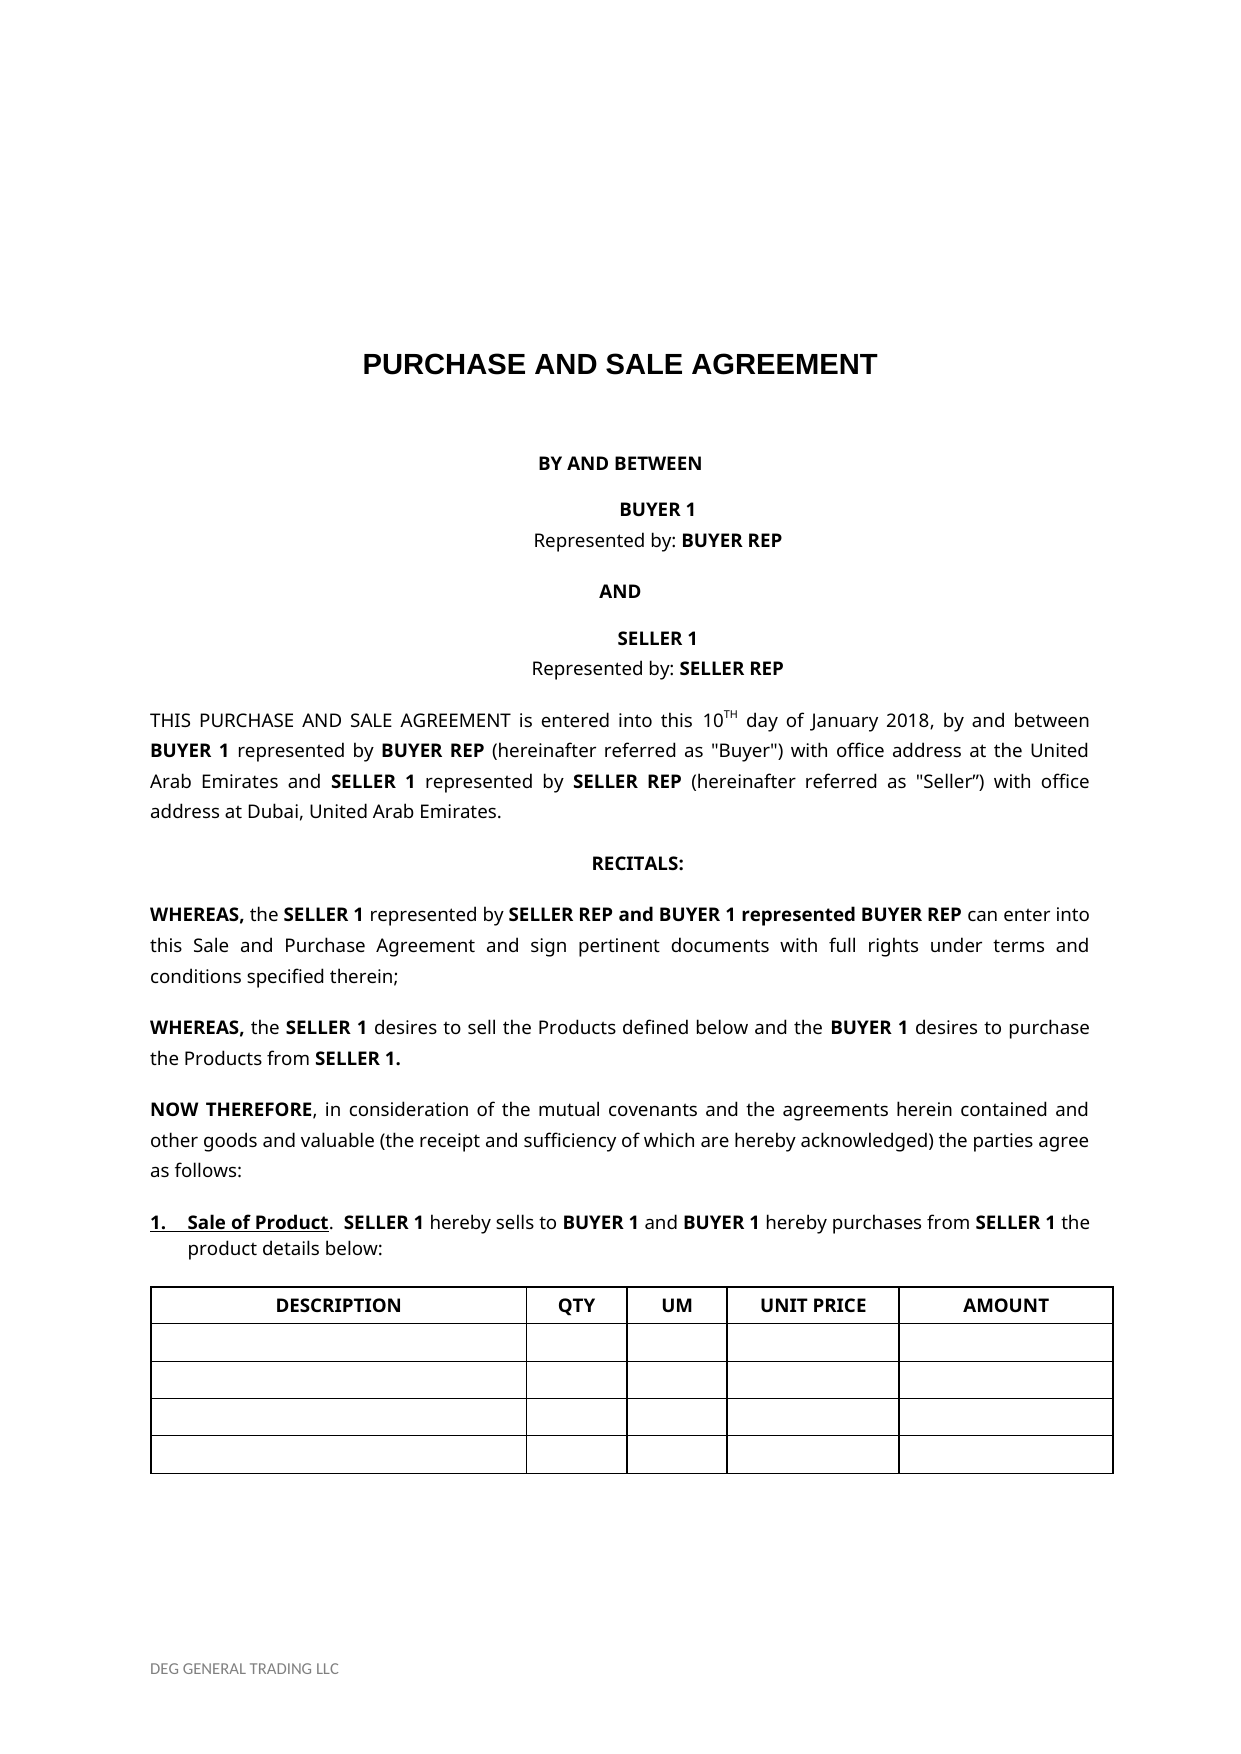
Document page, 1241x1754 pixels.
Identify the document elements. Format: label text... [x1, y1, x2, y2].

list Sale of Product. SELLER 1 hereby sells to BUYER 1 and BUYER 1 hereby purchases from SELLER 1 the product details below: [150, 1209, 1090, 1260]
table_cell [900, 1324, 1112, 1361]
table_cell [152, 1324, 526, 1361]
table_cell [728, 1399, 898, 1435]
table_cell [628, 1399, 726, 1435]
table_cell [628, 1436, 726, 1473]
table_cell [900, 1362, 1112, 1398]
text NOW THEREFORE, in consideration of the mutual covenants and the agreements herein contained and other goods and valuable (the receipt and sufficiency of which are hereby acknowledged) the parties agree as follows: [150, 1097, 1090, 1183]
text AND [150, 578, 1090, 604]
table_cell [728, 1436, 898, 1473]
text RECITALS: [150, 850, 1090, 876]
table_cell [527, 1399, 626, 1435]
table_cell [628, 1362, 726, 1398]
table_cell [900, 1399, 1112, 1435]
text BY AND BETWEEN [150, 450, 1090, 476]
text PURCHASE AND SALE AGREEMENT [150, 347, 1090, 380]
table_cell [628, 1324, 726, 1361]
text THIS PURCHASE AND SALE AGREEMENT is entered into this 10TH day of January 2018, by and between BUYER 1 represented by BUYER REP (hereinafter referred as "Buyer") with office address at the United Arab Emirates and SELLER 1 represented by SELLER REP (hereinafter referred as "Seller”) with office address at Dubai, United Arab Emirates. [150, 707, 1090, 824]
list SELLER 1 [225, 625, 1090, 650]
text WHEREAS, the SELLER 1 represented by SELLER REP and BUYER 1 represented BUYER REP can enter into this Sale and Purchase Agreement and sign pertinent documents with full rights under terms and conditions specified therein; [150, 902, 1090, 988]
table_cell [152, 1436, 526, 1473]
table_cell [728, 1324, 898, 1361]
table_header AMOUNT [900, 1288, 1112, 1323]
table_header UNIT PRICE [728, 1288, 898, 1323]
table_header UM [628, 1288, 726, 1323]
table_cell [527, 1324, 626, 1361]
text WHEREAS, the SELLER 1 desires to sell the Products defined below and the BUYER 1 desires to purchase the Products from SELLER 1. [150, 1014, 1090, 1071]
table_cell [728, 1362, 898, 1398]
list BUYER 1 [225, 496, 1090, 522]
list Represented by: BUYER REP [225, 527, 1090, 553]
table_header QTY [527, 1288, 626, 1323]
table_cell [900, 1436, 1112, 1473]
list Represented by: SELLER REP [225, 656, 1090, 681]
table_cell [152, 1362, 526, 1398]
table_cell [527, 1436, 626, 1473]
table_header DESCRIPTION [152, 1288, 526, 1323]
table_cell [527, 1362, 626, 1398]
table_cell [152, 1399, 526, 1435]
